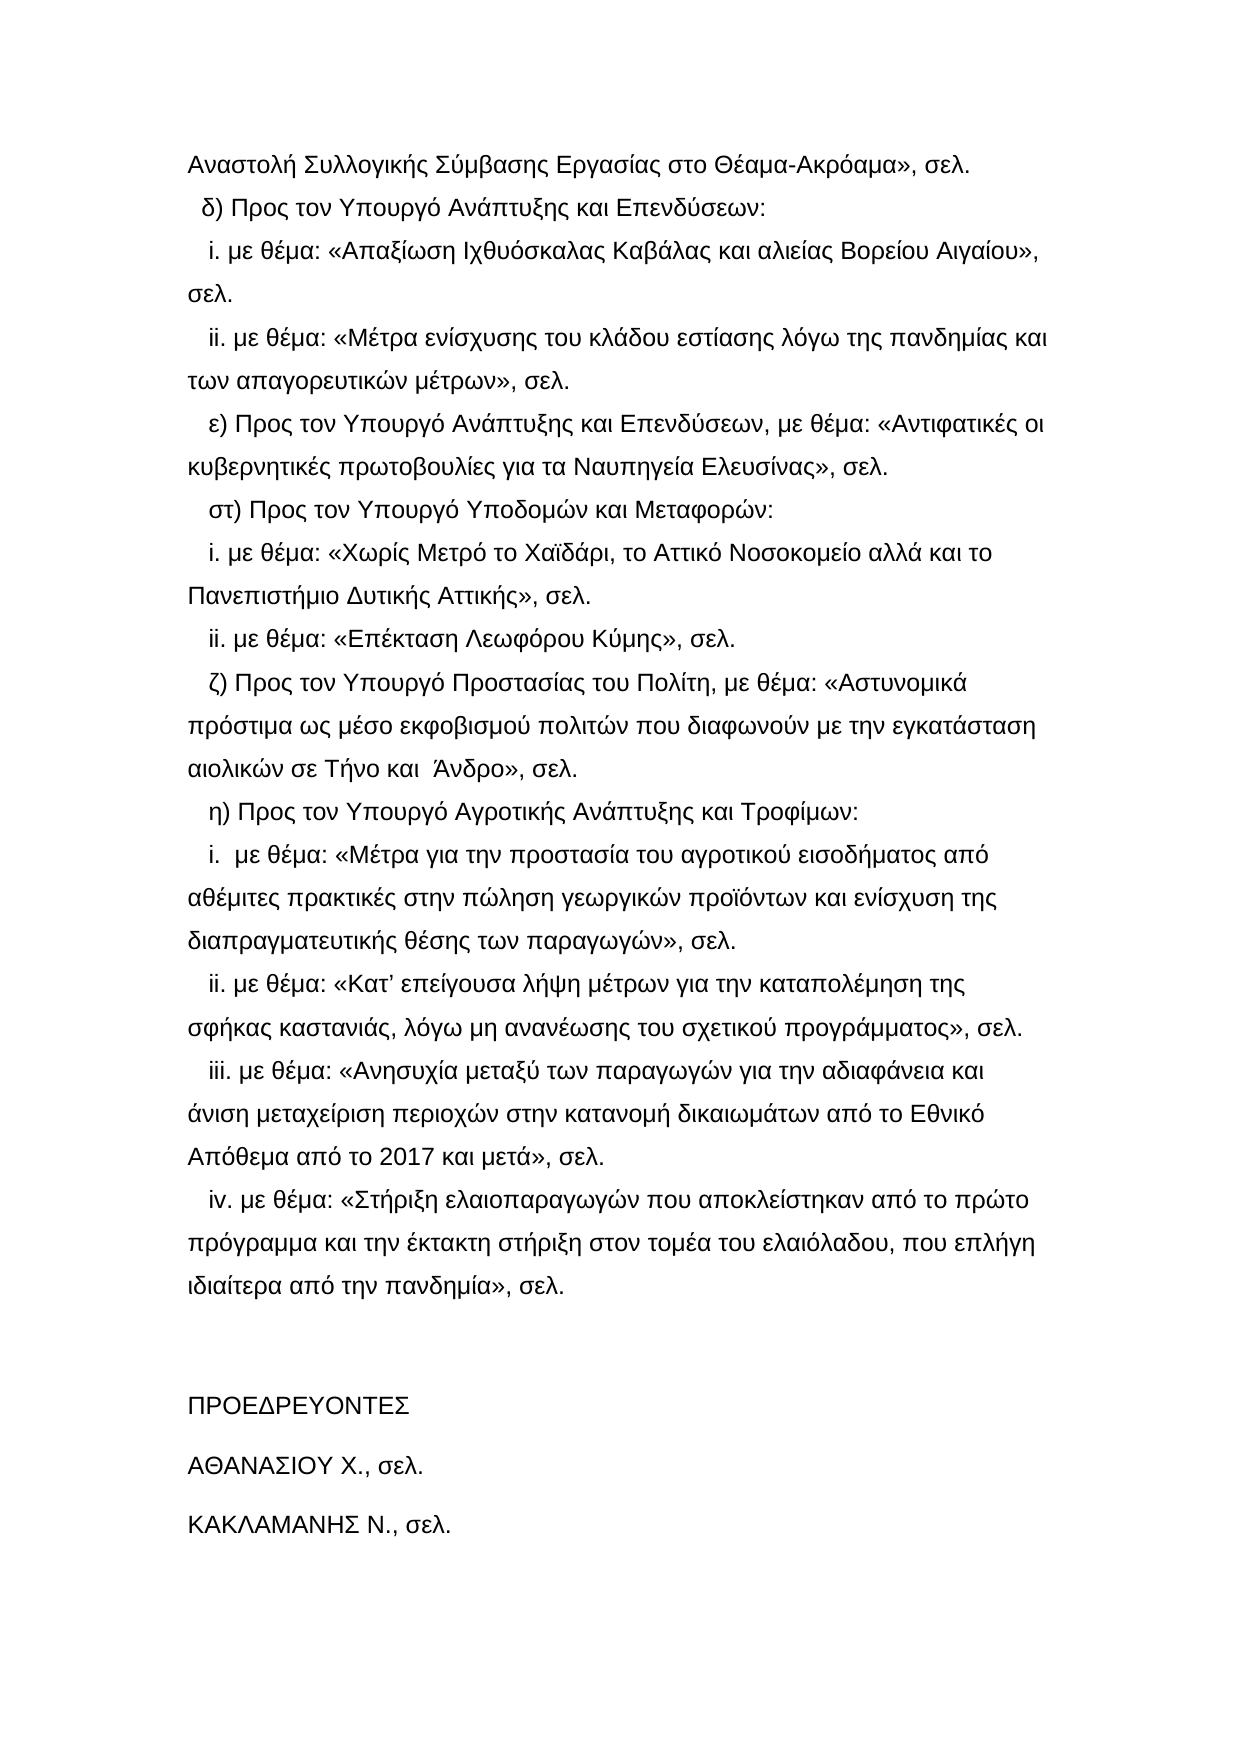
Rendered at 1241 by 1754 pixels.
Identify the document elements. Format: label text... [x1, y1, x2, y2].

text ΚΑΚΛΑΜΑΝΗΣ Ν., σελ. [187, 1510, 1053, 1582]
text ΑΘΑΝΑΣΙΟΥ Χ., σελ. [187, 1451, 1053, 1479]
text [187, 150, 1053, 1300]
text ΠΡΟΕΔΡΕΥΟΝΤΕΣ [187, 1391, 1053, 1419]
